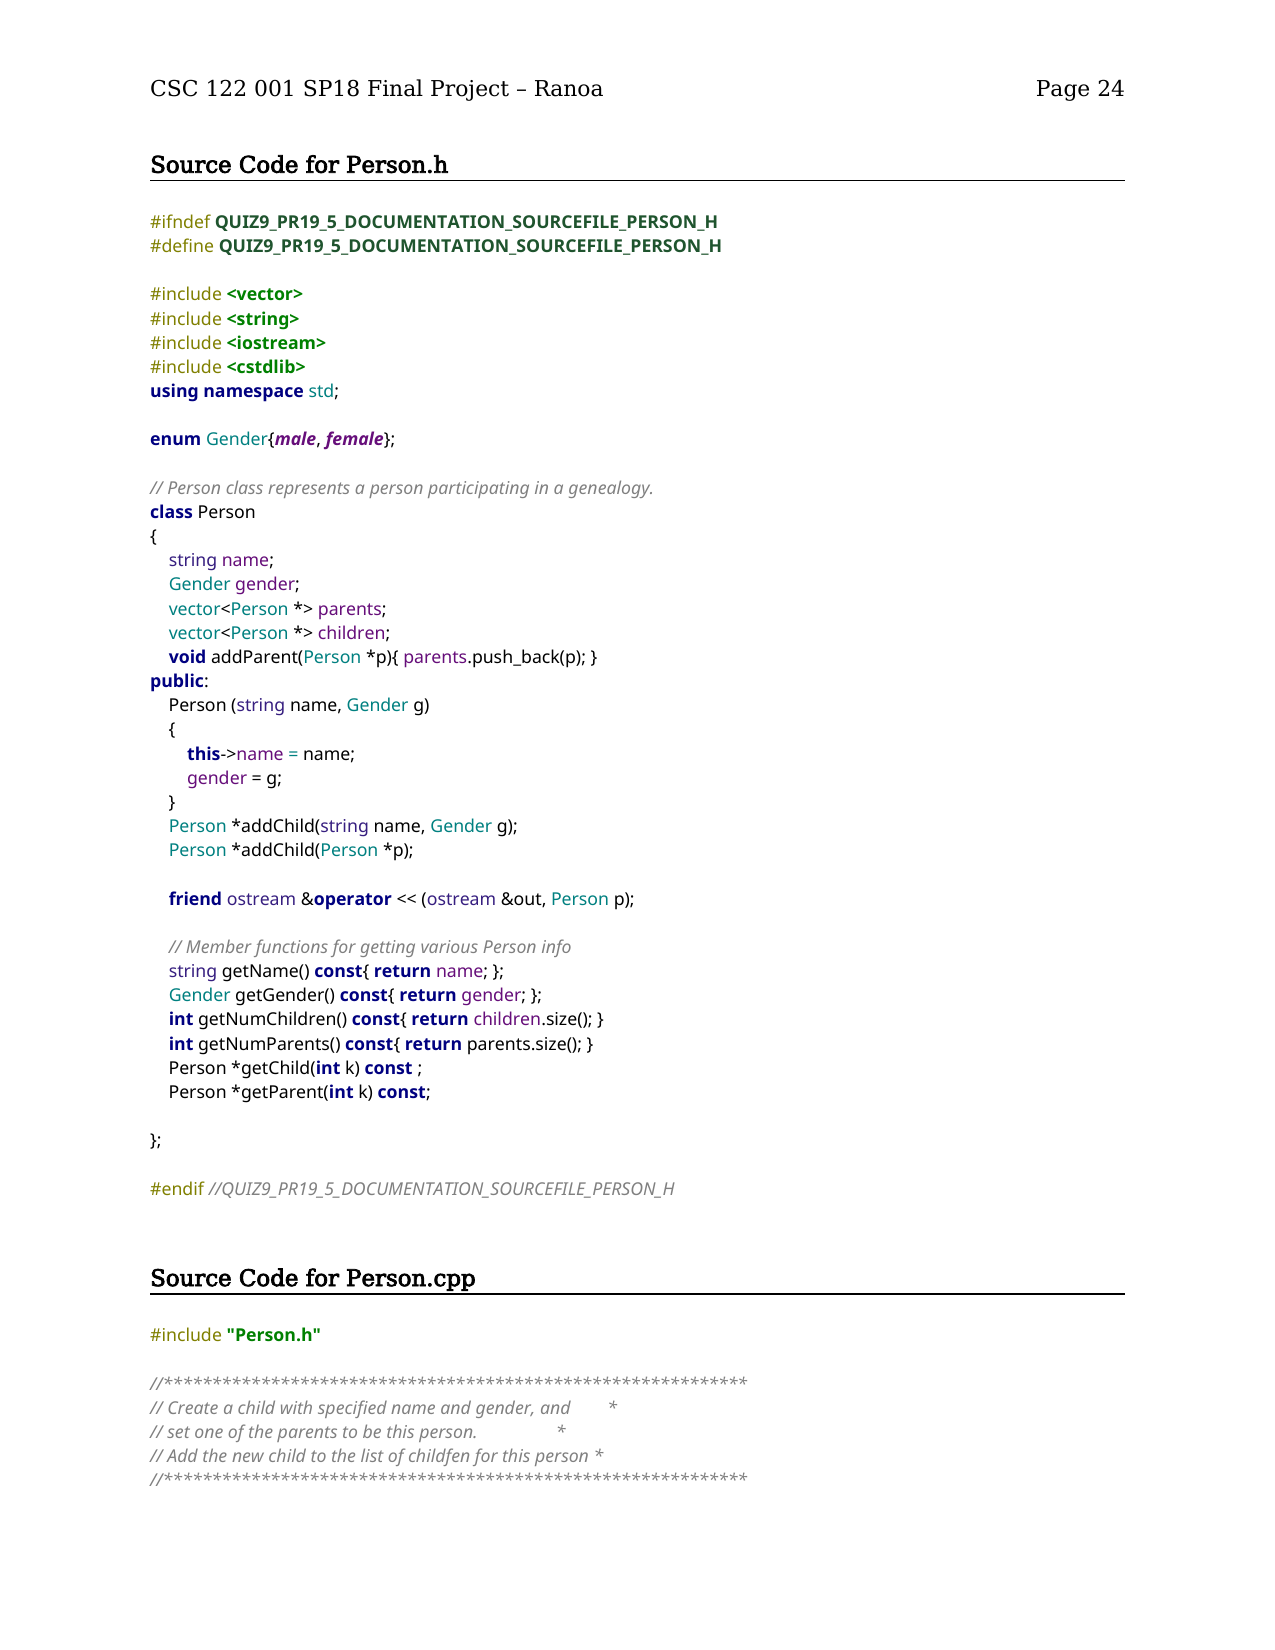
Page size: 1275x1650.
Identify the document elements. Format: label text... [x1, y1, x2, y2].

text #ifndef QUIZ9_PR19_5_DOCUMENTATION_SOURCEFILE_PERSON_H #define QUIZ9_PR19_5_DOCUMENTATION_SOURCEFILE_PERSON_H #include <vector> #include <string> #include <iostream> #include <cstdlib> using namespace std; enum Gender{male, female}; // Person class represents a person participating in a genealogy. class Person { string name; Gender gender; vector<Person *> parents; vector<Person *> children; void addParent(Person *p){ parents.push_back(p); } public: Person (string name, Gender g) { this->name = name; gender = g; } Person *addChild(string name, Gender g); Person *addChild(Person *p); friend ostream &operator << (ostream &out, Person p); // Member functions for getting various Person info string getName() const{ return name; }; Gender getGender() const{ return gender; }; int getNumChildren() const{ return children.size(); } int getNumParents() const{ return parents.size(); } Person *getChild(int k) const ; Person *getParent(int k) const; }; #endif //QUIZ9_PR19_5_DOCUMENTATION_SOURCEFILE_PERSON_H [150, 185, 1125, 1200]
text Source Code for Person.cpp [150, 1263, 1125, 1293]
text Source Code for Person.h [150, 150, 1125, 180]
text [150, 1298, 1125, 1492]
